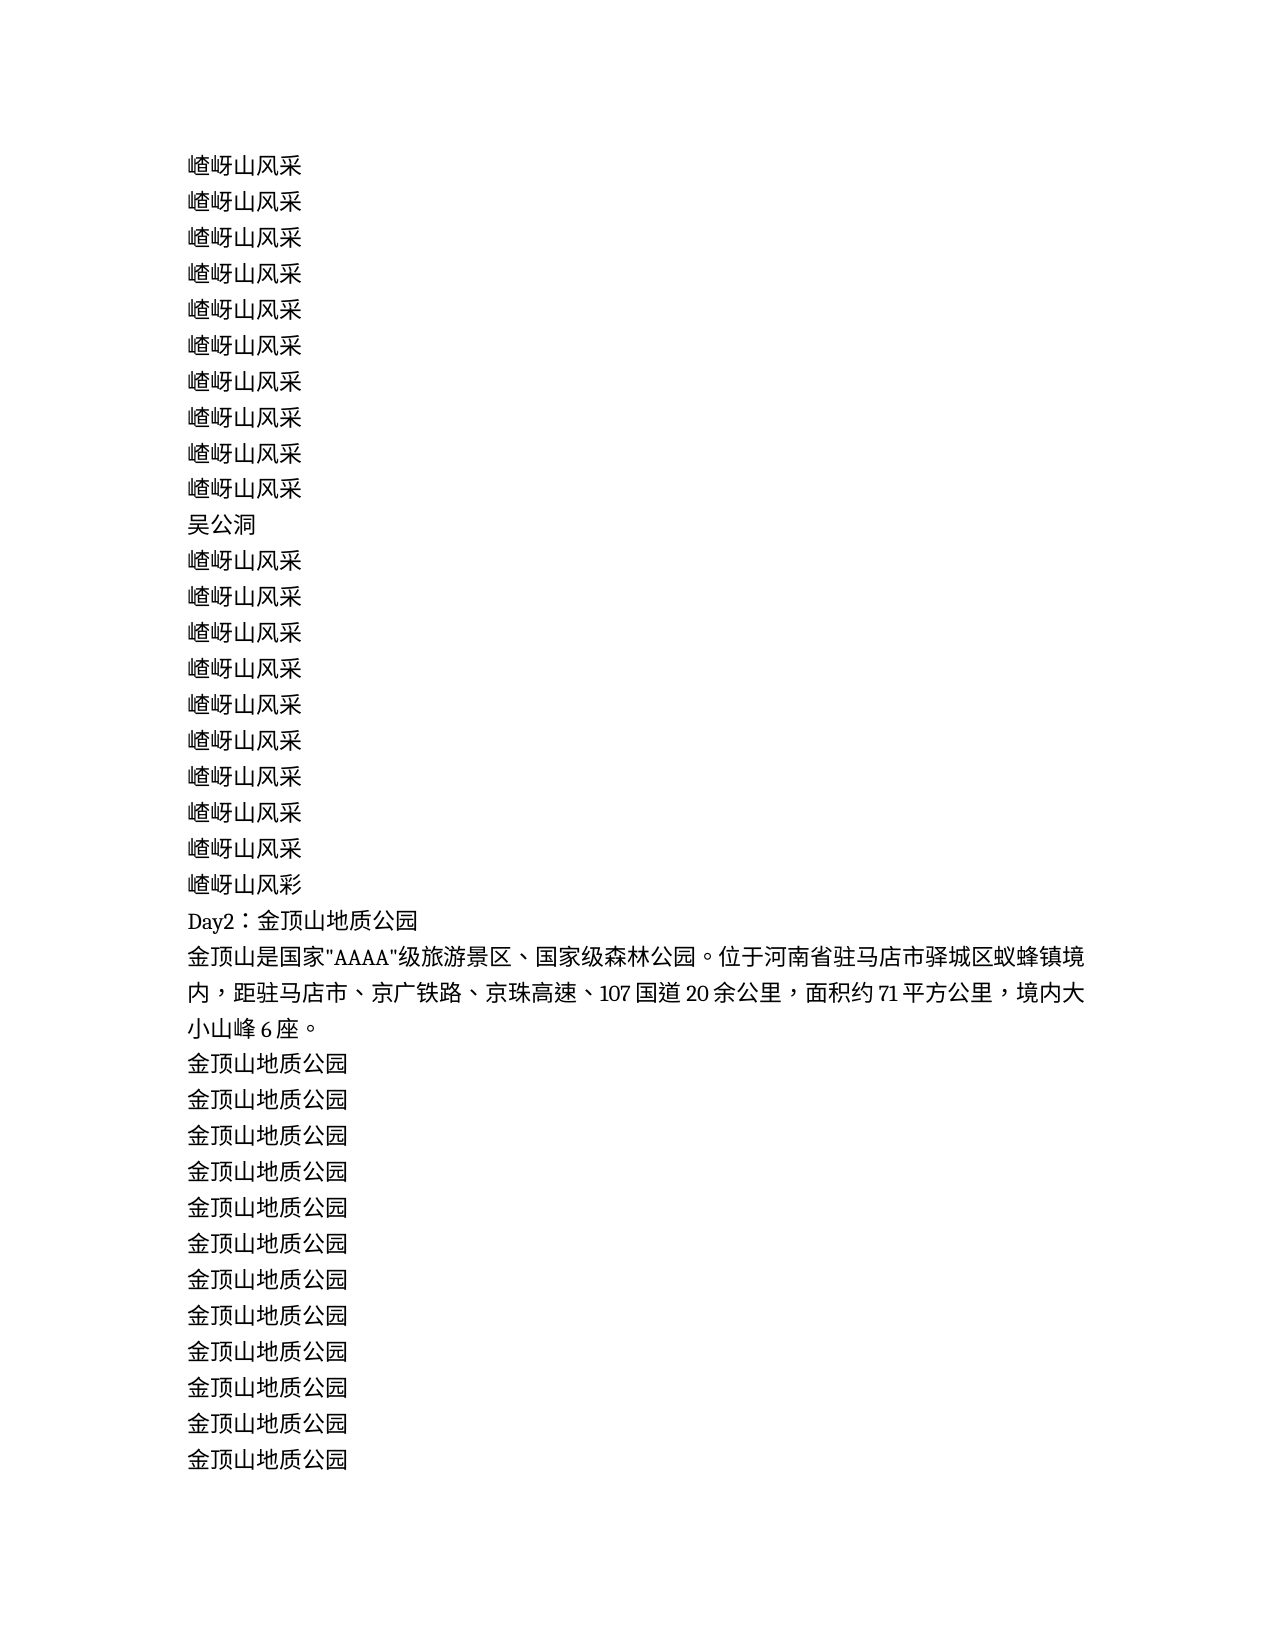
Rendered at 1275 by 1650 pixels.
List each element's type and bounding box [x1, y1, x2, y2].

text [187, 150, 1087, 1475]
